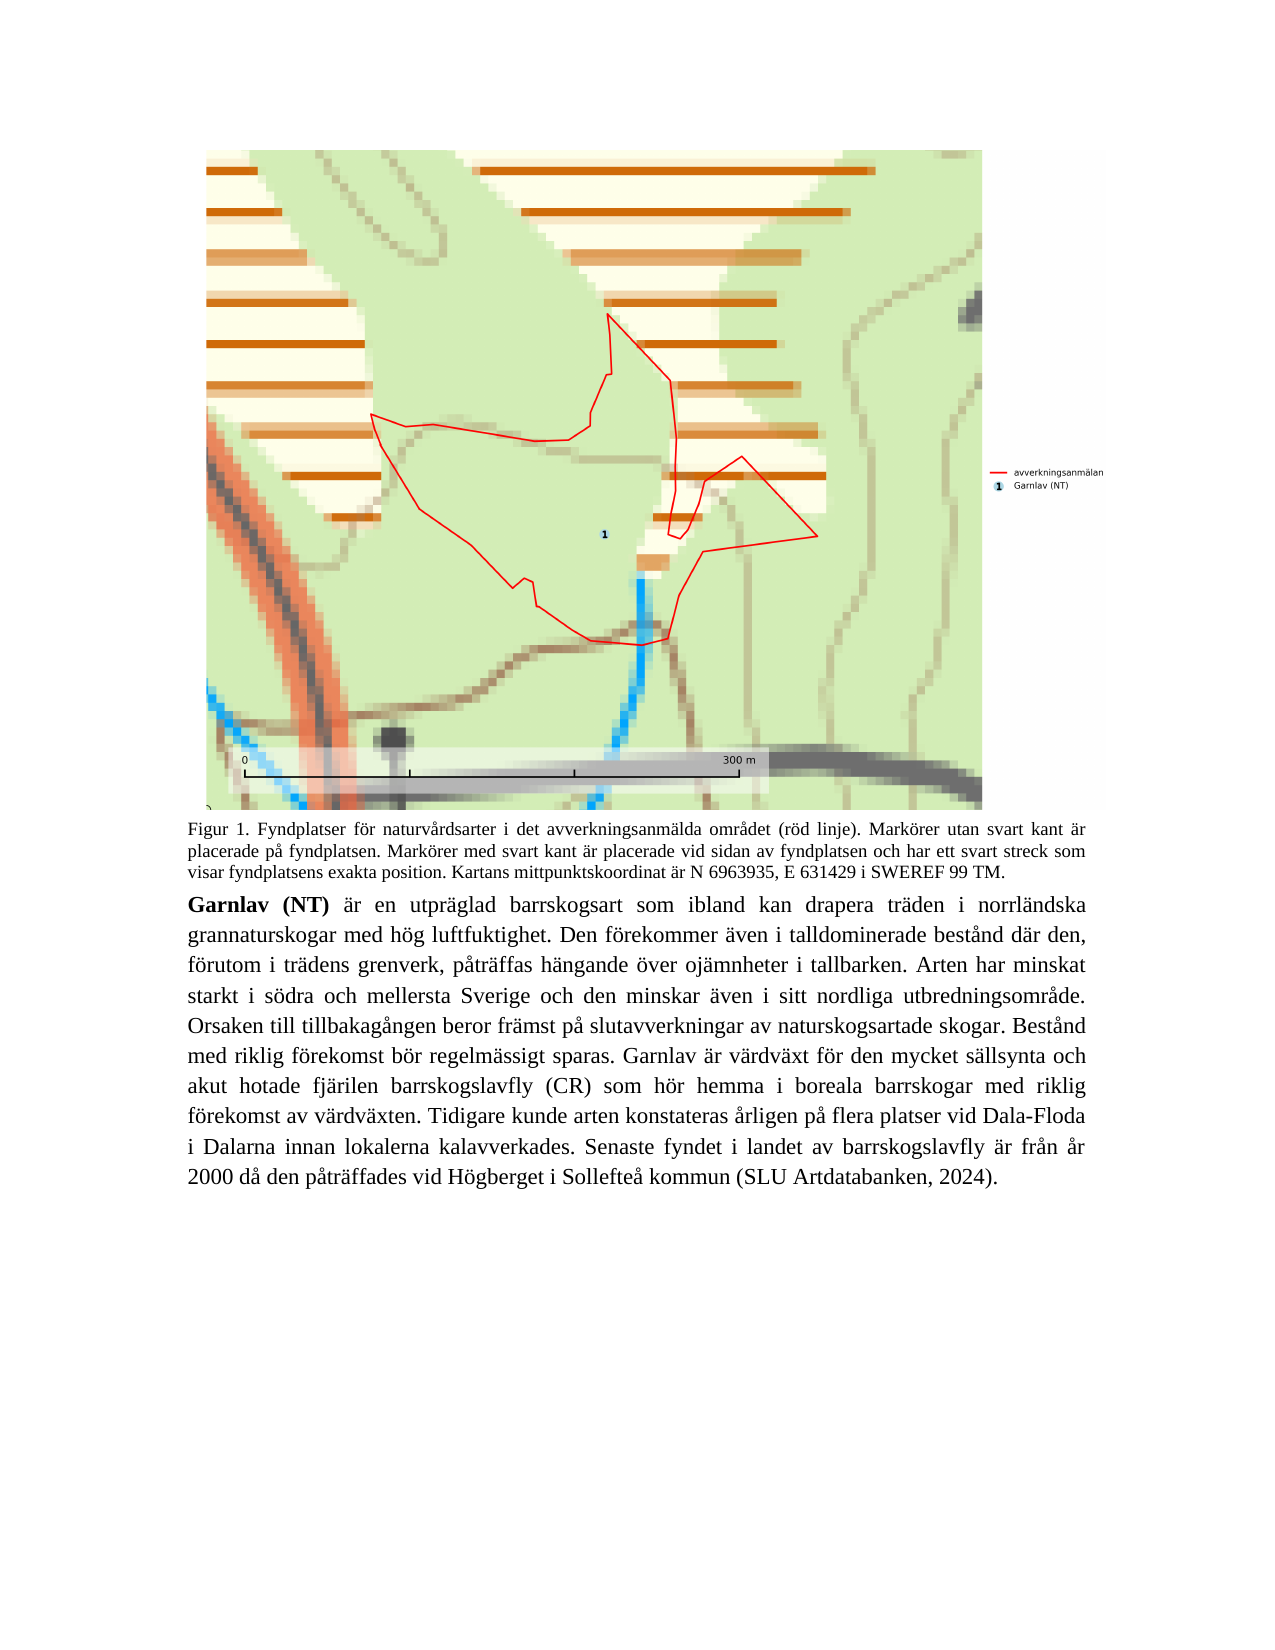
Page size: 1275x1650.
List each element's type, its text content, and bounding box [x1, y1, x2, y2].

picture [206, 150, 1107, 810]
text Figur 1. Fyndplatser för naturvårdsarter i det avverkningsanmälda området (röd linje). Markörer utan svart kant är placerade på fyndplatsen. Markörer med svart kant är placerade vid sidan av fyndplatsen och har ett svart streck som visar fyndplatsens exakta position. Kartans mittpunktskoordinat är N 6963935, E 631429 i SWEREF 99 TM. [187, 818, 1087, 883]
text Garnlav (NT) är en utpräglad barrskogsart som ibland kan drapera träden i norrländska grannaturskogar med hög luftfuktighet. Den förekommer även i talldominerade bestånd där den, förutom i trädens grenverk, påträffas hängande över ojämnheter i tallbarken. Arten har minskat starkt i södra och mellersta Sverige och den minskar även i sitt nordliga utbredningsområde. Orsaken till tillbakagången beror främst på slutavverkningar av naturskogsartade skogar. Bestånd med riklig förekomst bör regelmässigt sparas. Garnlav är värdväxt för den mycket sällsynta och akut hotade fjärilen barrskogslavfly (CR) som hör hemma i boreala barrskogar med riklig förekomst av värdväxten. Tidigare kunde arten konstateras årligen på flera platser vid Dala-Floda i Dalarna innan lokalerna kalavverkades. Senaste fyndet i landet av barrskogslavfly är från år 2000 då den påträffades vid Högberget i Sollefteå kommun (SLU Artdatabanken, 2024). [187, 891, 1087, 1189]
